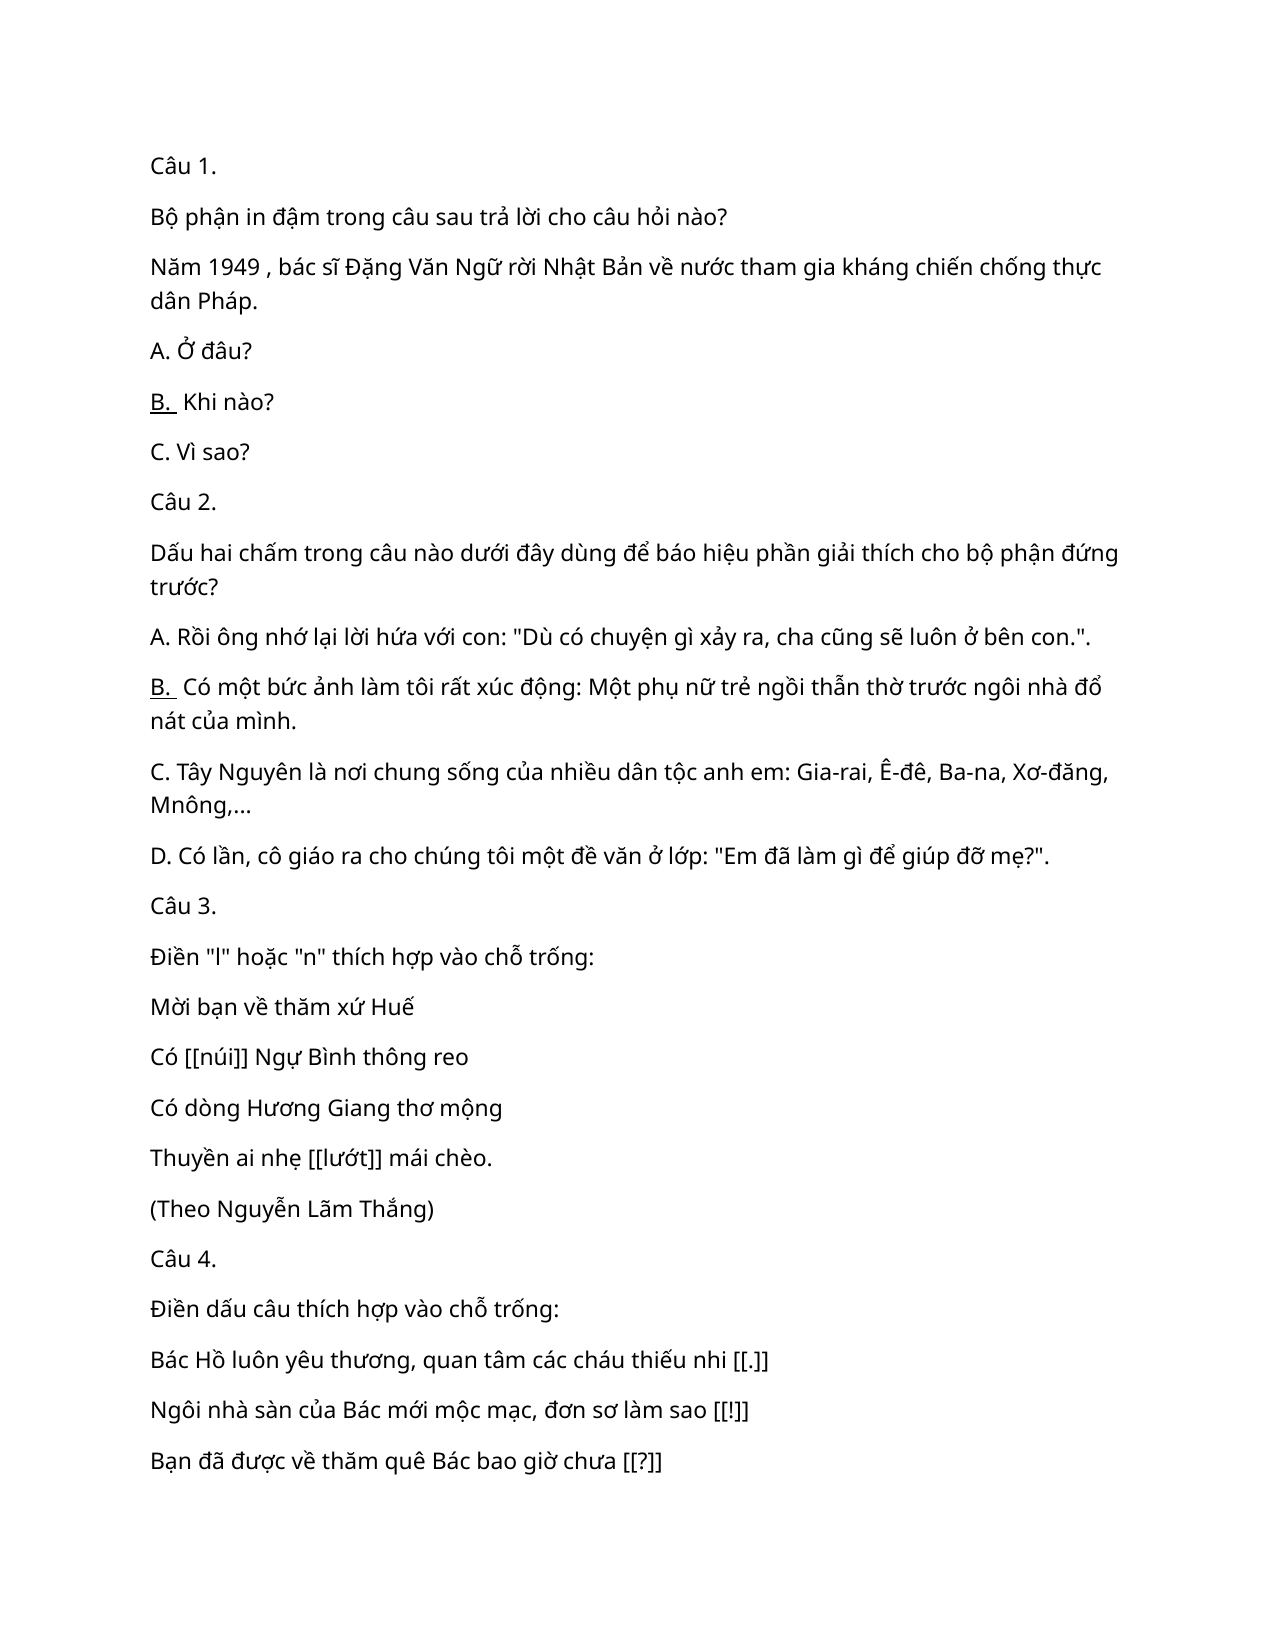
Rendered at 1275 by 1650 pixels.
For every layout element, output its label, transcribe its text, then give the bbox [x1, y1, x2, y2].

text Câu 3. [150, 890, 1125, 921]
text Dấu hai chấm trong câu nào dưới đây dùng để báo hiệu phần giải thích cho bộ phận đứng trước? [150, 537, 1125, 602]
text Câu 2. [150, 486, 1125, 517]
text D. Có lần, cô giáo ra cho chúng tôi một đề văn ở lớp: "Em đã làm gì để giúp đỡ mẹ?". [150, 839, 1125, 871]
text A. Ở đâu? [150, 335, 1125, 366]
text Bác Hồ luôn yêu thương, quan tâm các cháu thiếu nhi [[.]] [150, 1344, 1125, 1375]
text Có [[núi]] Ngự Bình thông reo [150, 1041, 1125, 1072]
text B. Khi nào? [150, 385, 1125, 417]
text Câu 4. [150, 1243, 1125, 1274]
text B. Có một bức ảnh làm tôi rất xúc động: Một phụ nữ trẻ ngồi thẫn thờ trước ngôi nhà đổ nát của mình. [150, 671, 1125, 736]
text Có dòng Hương Giang thơ mộng [150, 1092, 1125, 1123]
text Điền "l" hoặc "n" thích hợp vào chỗ trống: [150, 940, 1125, 972]
text C. Vì sao? [150, 436, 1125, 467]
text A. Rồi ông nhớ lại lời hứa với con: "Dù có chuyện gì xảy ra, cha cũng sẽ luôn ở bên con.". [150, 621, 1125, 652]
text Mời bạn về thăm xứ Huế [150, 991, 1125, 1022]
text C. Tây Nguyên là nơi chung sống của nhiều dân tộc anh em: Gia-rai, Ê-đê, Ba-na, Xơ-đăng, Mnông,... [150, 755, 1125, 820]
text Bộ phận in đậm trong câu sau trả lời cho câu hỏi nào? [150, 200, 1125, 232]
text Thuyền ai nhẹ [[lướt]] mái chèo. [150, 1142, 1125, 1173]
text Câu 1. [150, 150, 1125, 181]
text Bạn đã được về thăm quê Bác bao giờ chưa [[?]] [150, 1444, 1125, 1476]
text Năm 1949 , bác sĩ Đặng Văn Ngữ rời Nhật Bản về nước tham gia kháng chiến chống thực dân Pháp. [150, 251, 1125, 316]
text Ngôi nhà sàn của Bác mới mộc mạc, đơn sơ làm sao [[!]] [150, 1394, 1125, 1425]
text (Theo Nguyễn Lãm Thắng) [150, 1192, 1125, 1224]
text Điền dấu câu thích hợp vào chỗ trống: [150, 1293, 1125, 1324]
